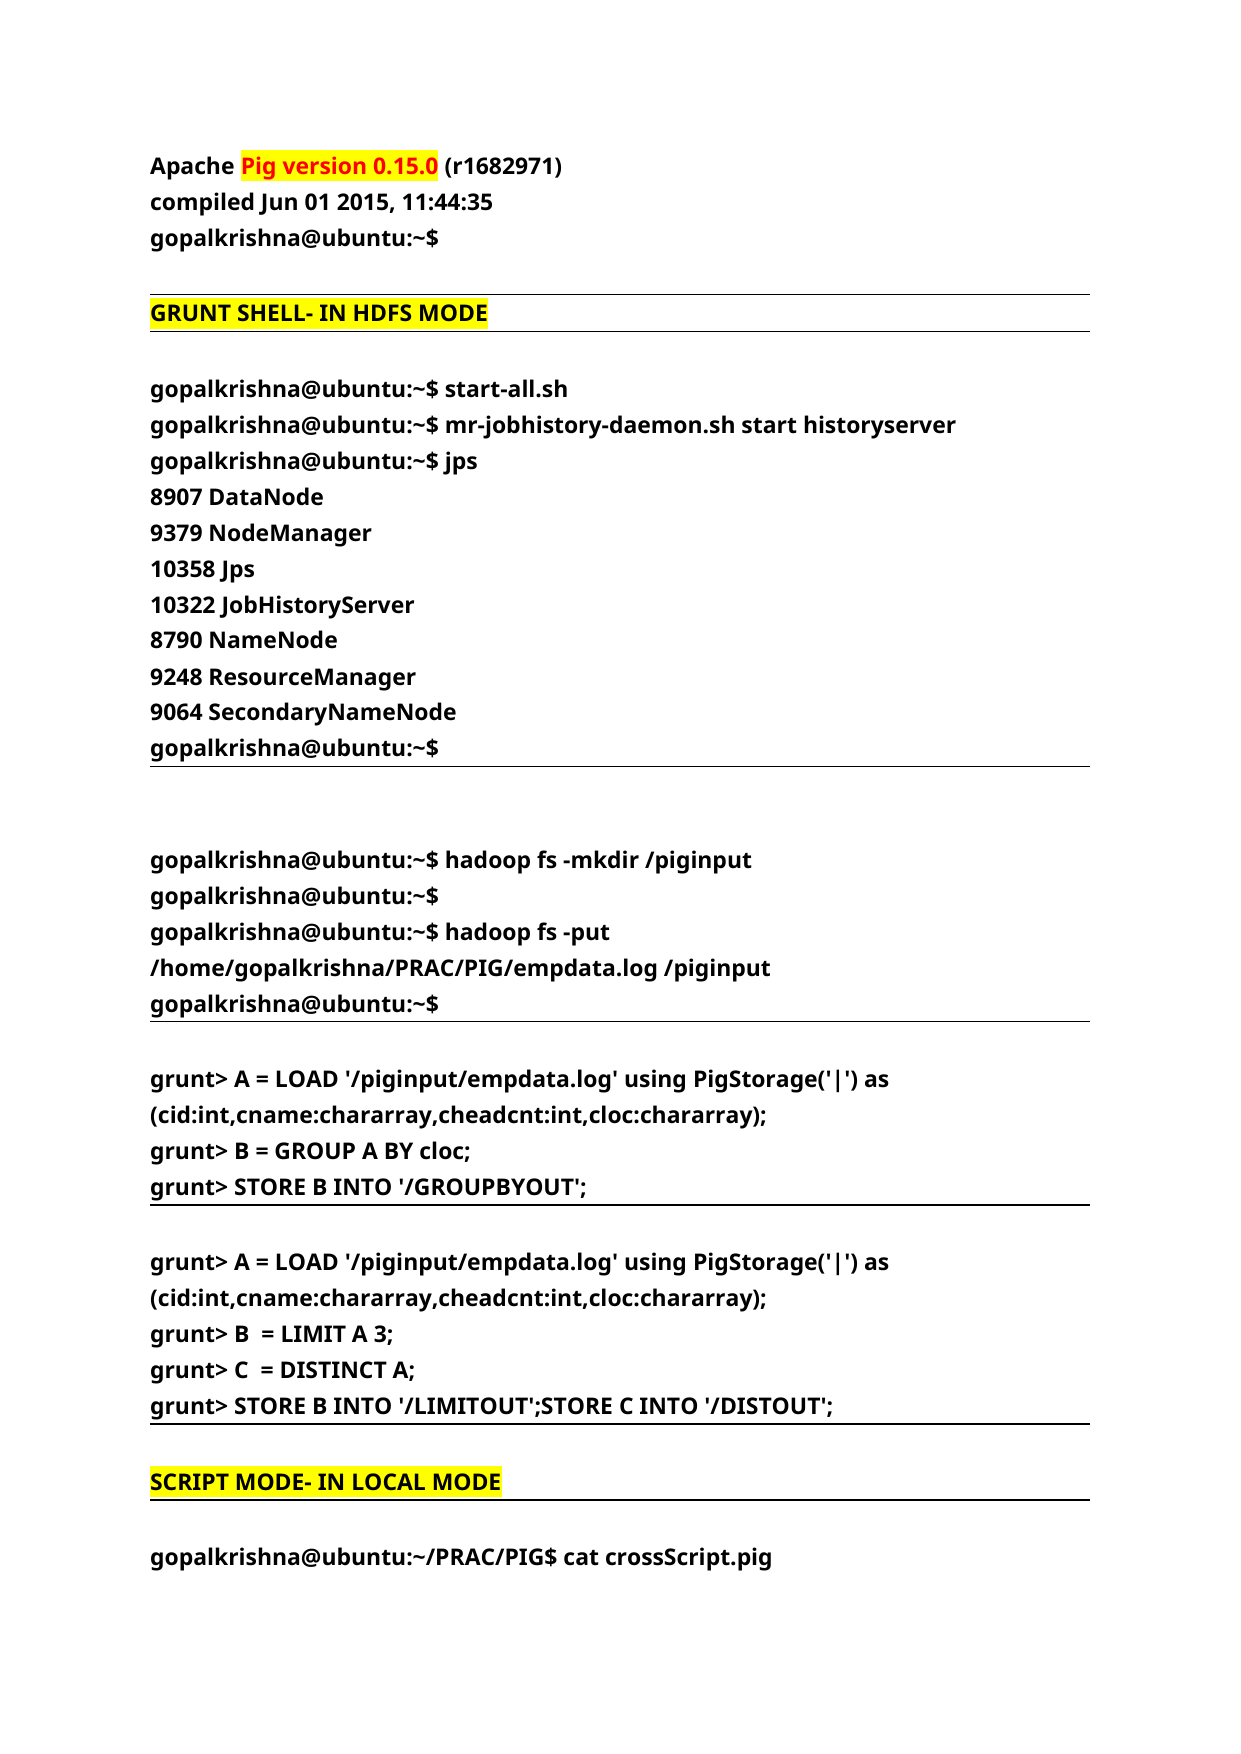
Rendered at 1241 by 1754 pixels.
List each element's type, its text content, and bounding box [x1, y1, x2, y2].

text gopalkrishna@ubuntu:~$ [150, 987, 1090, 1021]
text 8790 NameNode [150, 624, 1090, 656]
text 8907 DataNode [150, 481, 1090, 512]
text grunt> C = DISTINCT A; [150, 1354, 1090, 1385]
text GRUNT SHELL- IN HDFS MODE [150, 295, 1090, 331]
text Apache Pig version 0.15.0 (r1682971) [150, 150, 241, 181]
text gopalkrishna@ubuntu:~$ mr-jobhistory-daemon.sh start historyserver [150, 409, 1090, 440]
text grunt> B = LIMIT A 3; [150, 1318, 1090, 1349]
text 9379 NodeManager [150, 517, 1090, 548]
text grunt> STORE B INTO '/GROUPBYOUT'; [150, 1171, 1090, 1204]
text Apache Pig version 0.15.0 (r1682971) [438, 150, 1090, 181]
text grunt> STORE B INTO '/LIMITOUT';STORE C INTO '/DISTOUT'; [150, 1390, 1090, 1423]
text grunt> A = LOAD '/piginput/empdata.log' using PigStorage('|') as (cid:int,cname:chararray,cheadcnt:int,cloc:chararray); [150, 1246, 1090, 1313]
text gopalkrishna@ubuntu:~$ [150, 732, 1090, 766]
text gopalkrishna@ubuntu:~/PRAC/PIG$ cat crossScript.pig [150, 1541, 1090, 1572]
text 10358 Jps [150, 553, 1090, 584]
text gopalkrishna@ubuntu:~$ [150, 880, 1090, 911]
text compiled Jun 01 2015, 11:44:35 [150, 186, 1090, 217]
text gopalkrishna@ubuntu:~$ start-all.sh [150, 373, 1090, 404]
text grunt> B = GROUP A BY cloc; [150, 1135, 1090, 1166]
text gopalkrishna@ubuntu:~$ hadoop fs -mkdir /piginput [150, 844, 1090, 875]
text gopalkrishna@ubuntu:~$ jps [150, 445, 1090, 476]
text gopalkrishna@ubuntu:~$ [150, 222, 1090, 253]
text 10322 JobHistoryServer [150, 588, 1090, 620]
text gopalkrishna@ubuntu:~$ hadoop fs -put /home/gopalkrishna/PRAC/PIG/empdata.log /piginput [150, 916, 1090, 983]
text 9064 SecondaryNameNode [150, 696, 1090, 728]
text SCRIPT MODE- IN LOCAL MODE [150, 1466, 1090, 1499]
text grunt> A = LOAD '/piginput/empdata.log' using PigStorage('|') as (cid:int,cname:chararray,cheadcnt:int,cloc:chararray); [150, 1063, 1090, 1130]
text 9248 ResourceManager [150, 660, 1090, 692]
